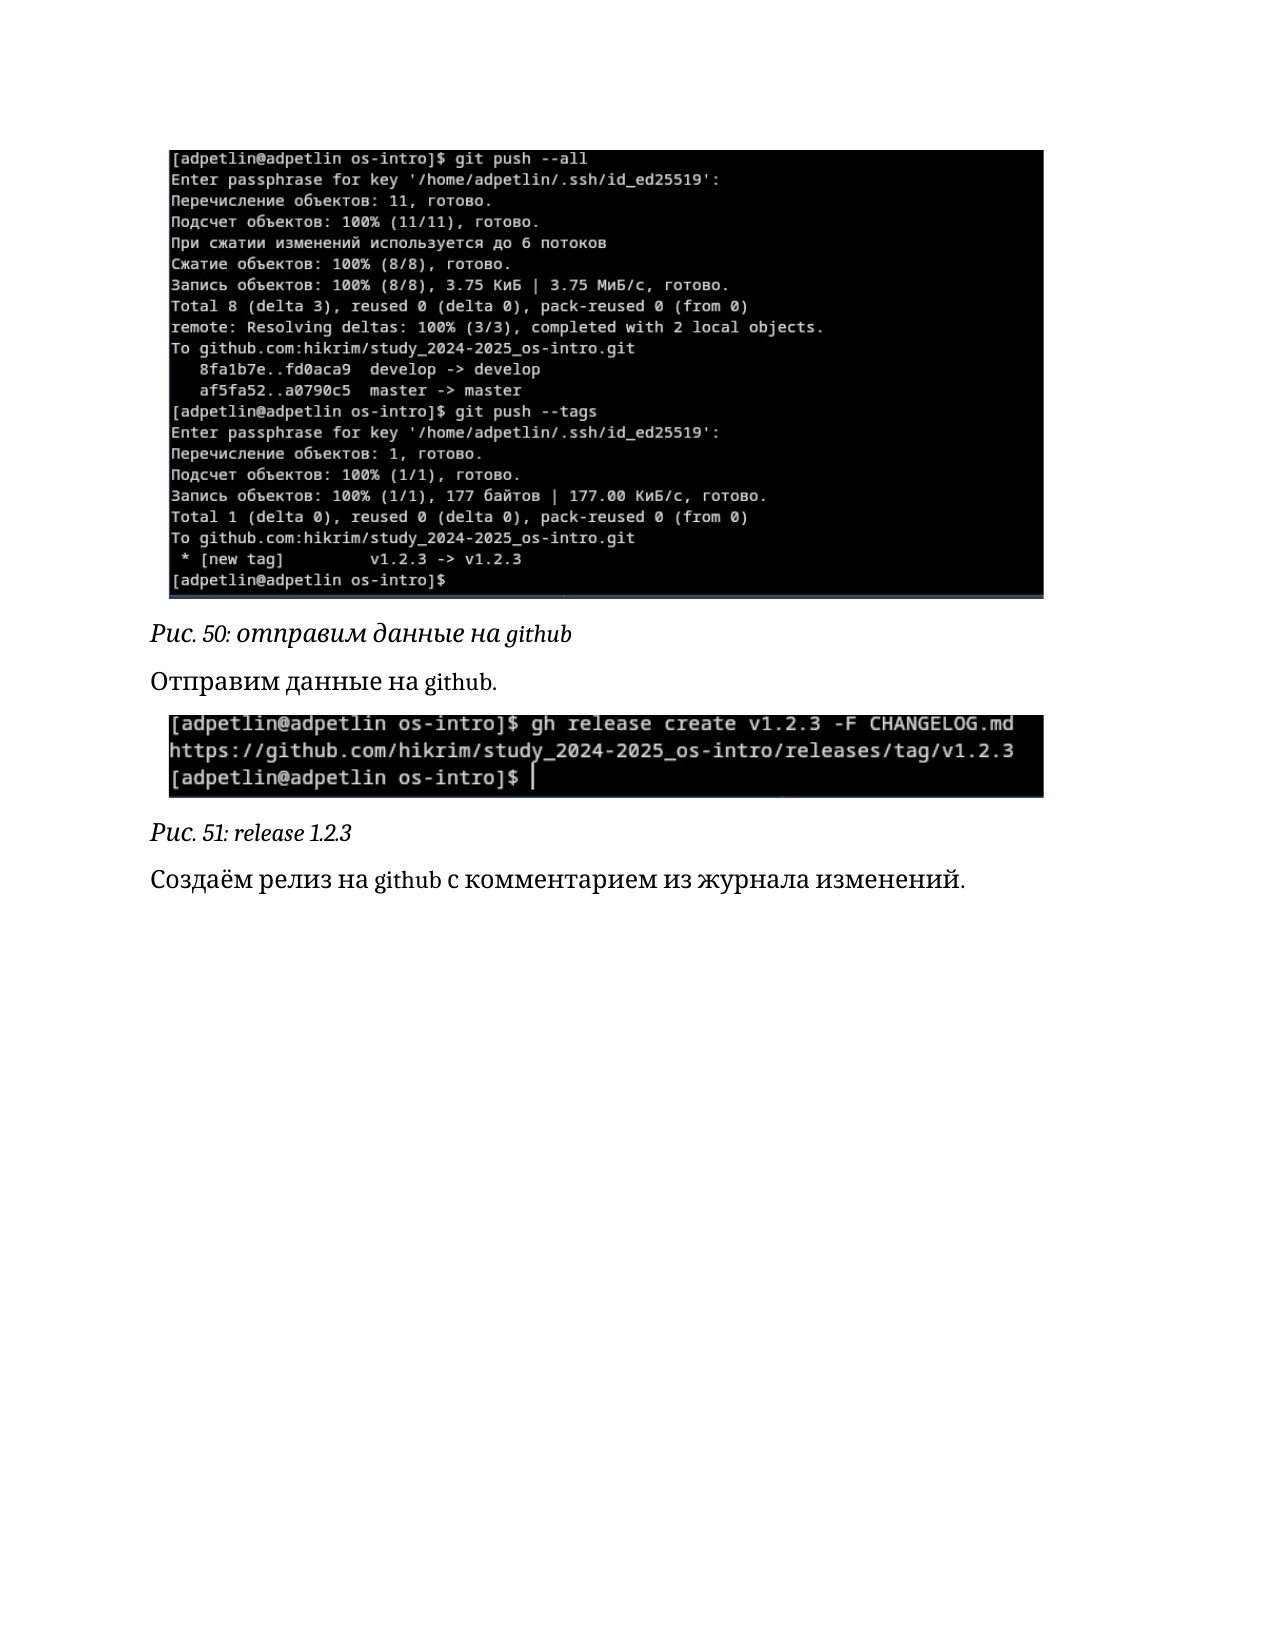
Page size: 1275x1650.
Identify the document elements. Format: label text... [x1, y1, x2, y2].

text Отправим данные на github. [150, 667, 1125, 696]
picture [168, 715, 1044, 798]
text Создаём релиз на github с комментарием из журнала изменений. [150, 866, 1125, 895]
picture [168, 150, 1044, 599]
text Рис. 50: отправим данные на github [150, 620, 1125, 649]
text Рис. 51: release 1.2.3 [150, 819, 1125, 848]
